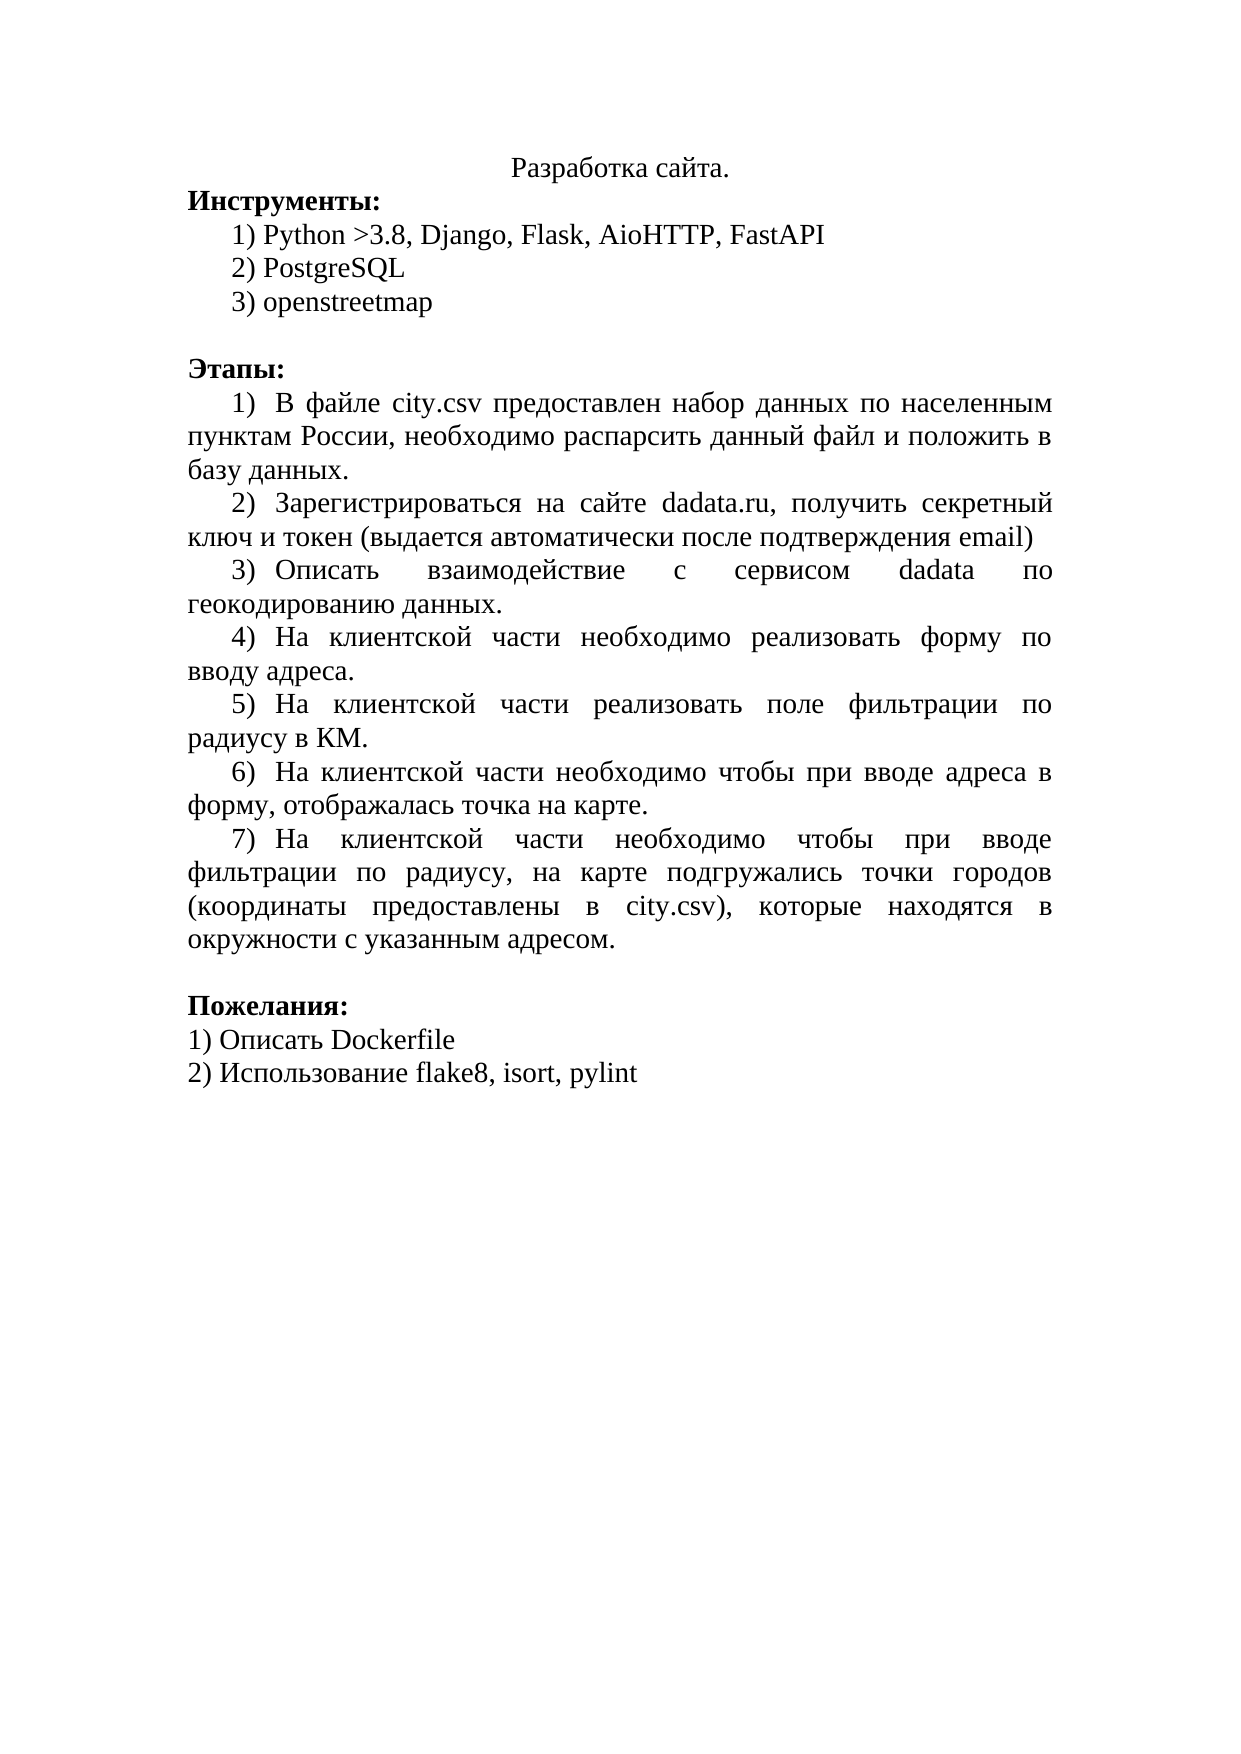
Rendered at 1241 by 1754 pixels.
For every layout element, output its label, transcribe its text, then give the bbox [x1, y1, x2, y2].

text Разработка сайта. [187, 150, 1053, 183]
list Python >3.8, Django, Flask, AioHTTP, FastAPI [187, 217, 1053, 251]
list В файле city.csv предоставлен набор данных по населенным пунктам России, необходимо распарсить данный файл и положить в базу данных. [187, 385, 1053, 485]
list PostgreSQL [187, 251, 1053, 284]
text Этапы: [187, 351, 1053, 385]
list Зарегистрироваться на сайте dadata.ru, получить секретный ключ и токен (выдается автоматически после подтверждения email) [187, 485, 1053, 552]
list На клиентской части необходимо чтобы при вводе фильтрации по радиусу, на карте подгружались точки городов (координаты предоставлены в city.csv), которые находятся в окружности с указанным адресом. [187, 821, 1053, 955]
list openstreetmap [187, 284, 1053, 318]
list Пожелания: [187, 988, 1053, 1022]
list На клиентской части необходимо чтобы при вводе адреса в форму, отображалась точка на карте. [187, 754, 1053, 821]
list Использование flake8, isort, pylint [187, 1056, 1053, 1089]
list Описать Dockerfile [187, 1022, 1053, 1056]
list На клиентской части необходимо реализовать форму по вводу адреса. [187, 619, 1053, 687]
text Инструменты: [187, 183, 1053, 217]
list Описать взаимодействие с сервисом dadata по геокодированию данных. [187, 552, 1053, 619]
list На клиентской части реализовать поле фильтрации по радиусу в КМ. [187, 687, 1053, 754]
